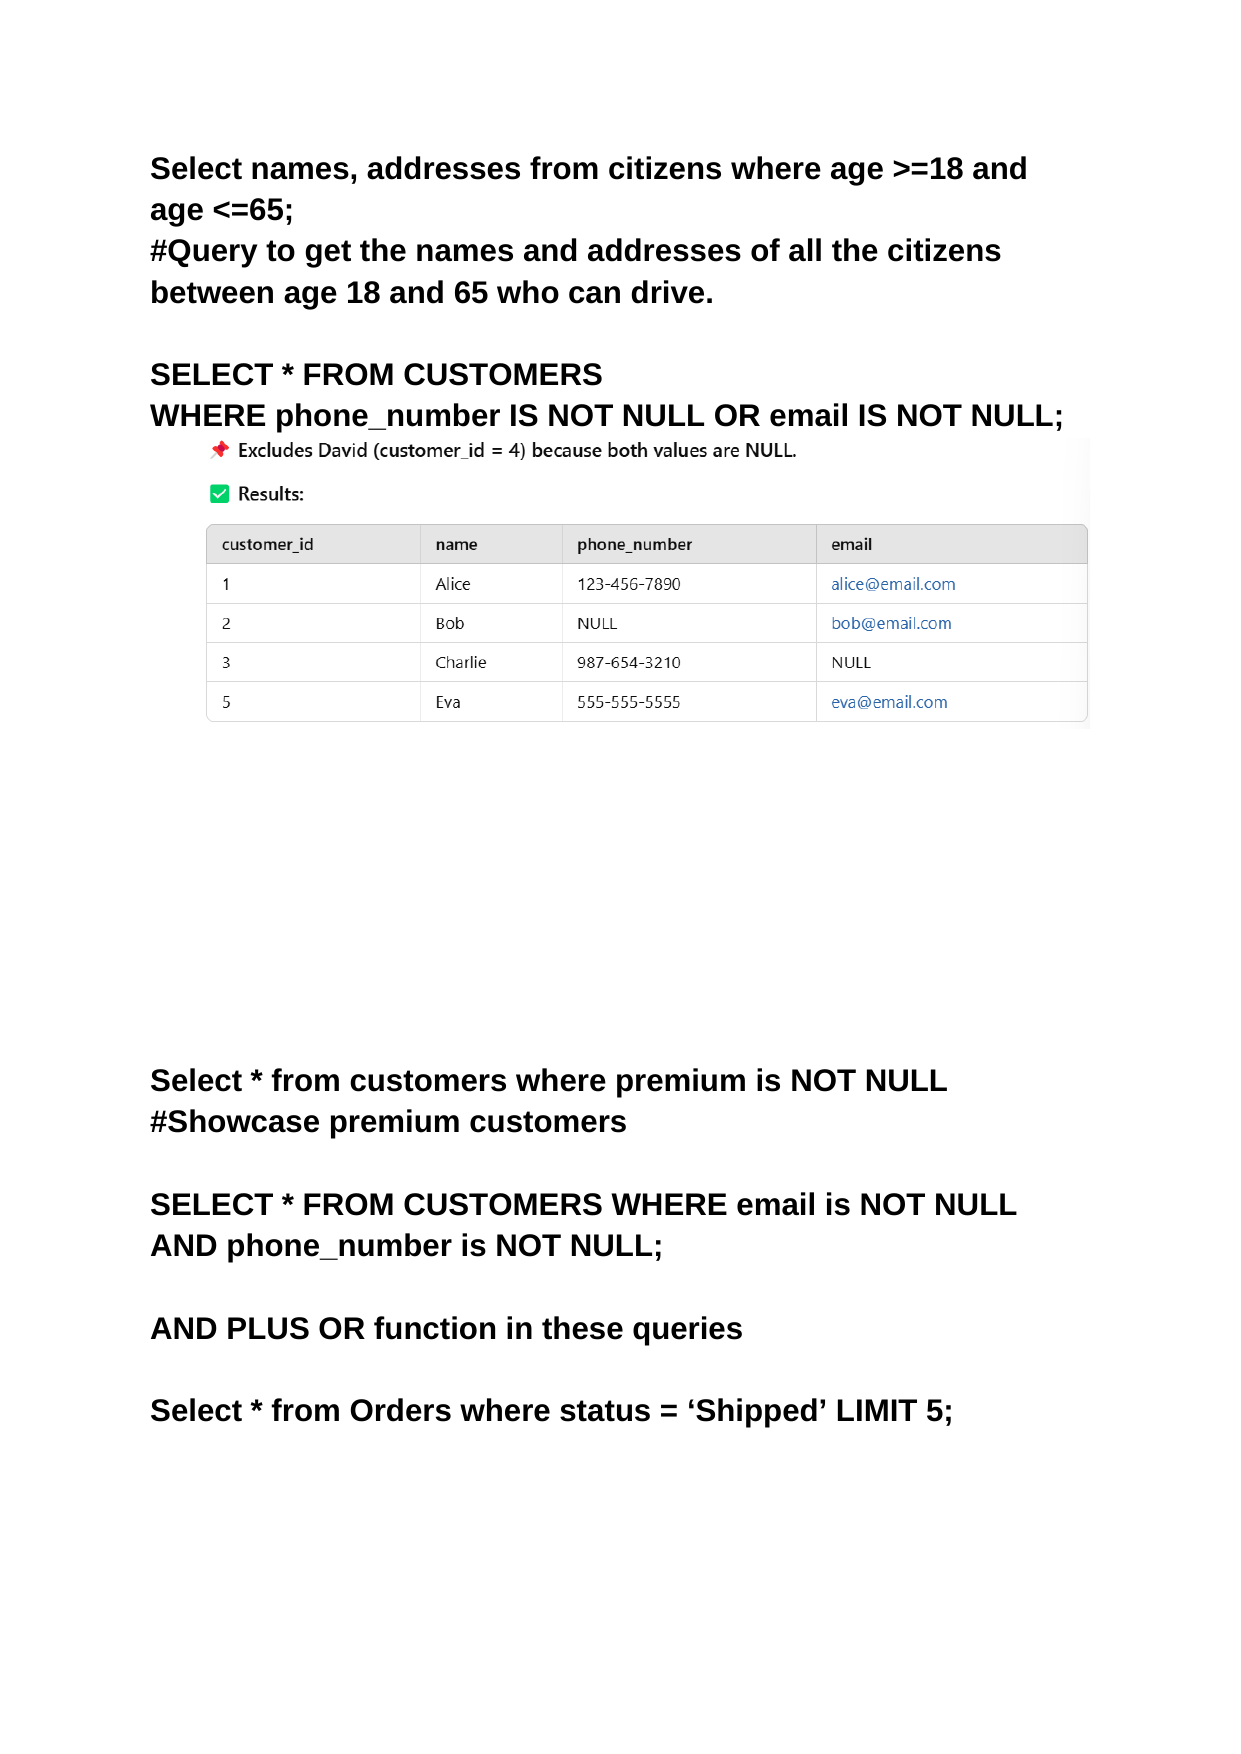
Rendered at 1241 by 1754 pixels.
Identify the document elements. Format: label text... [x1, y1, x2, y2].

text AND PLUS OR function in these queries [150, 1310, 1090, 1346]
text SELECT * FROM CUSTOMERS [150, 356, 1090, 392]
text Select * from customers where premium is NOT NULL [150, 1062, 1090, 1098]
picture [150, 438, 1091, 729]
text Select names, addresses from citizens where age >=18 and age <=65; [150, 150, 1090, 227]
text #Showcase premium customers [150, 1103, 1090, 1139]
text SELECT * FROM CUSTOMERS WHERE email is NOT NULL AND phone_number is NOT NULL; [150, 1186, 1090, 1263]
text Select * from Orders where status = ‘Shipped’ LIMIT 5; [150, 1392, 1090, 1428]
text #Query to get the names and addresses of all the citizens between age 18 and 65 who can drive. [150, 232, 1090, 310]
text WHERE phone_number IS NOT NULL OR email IS NOT NULL; [150, 397, 1090, 433]
